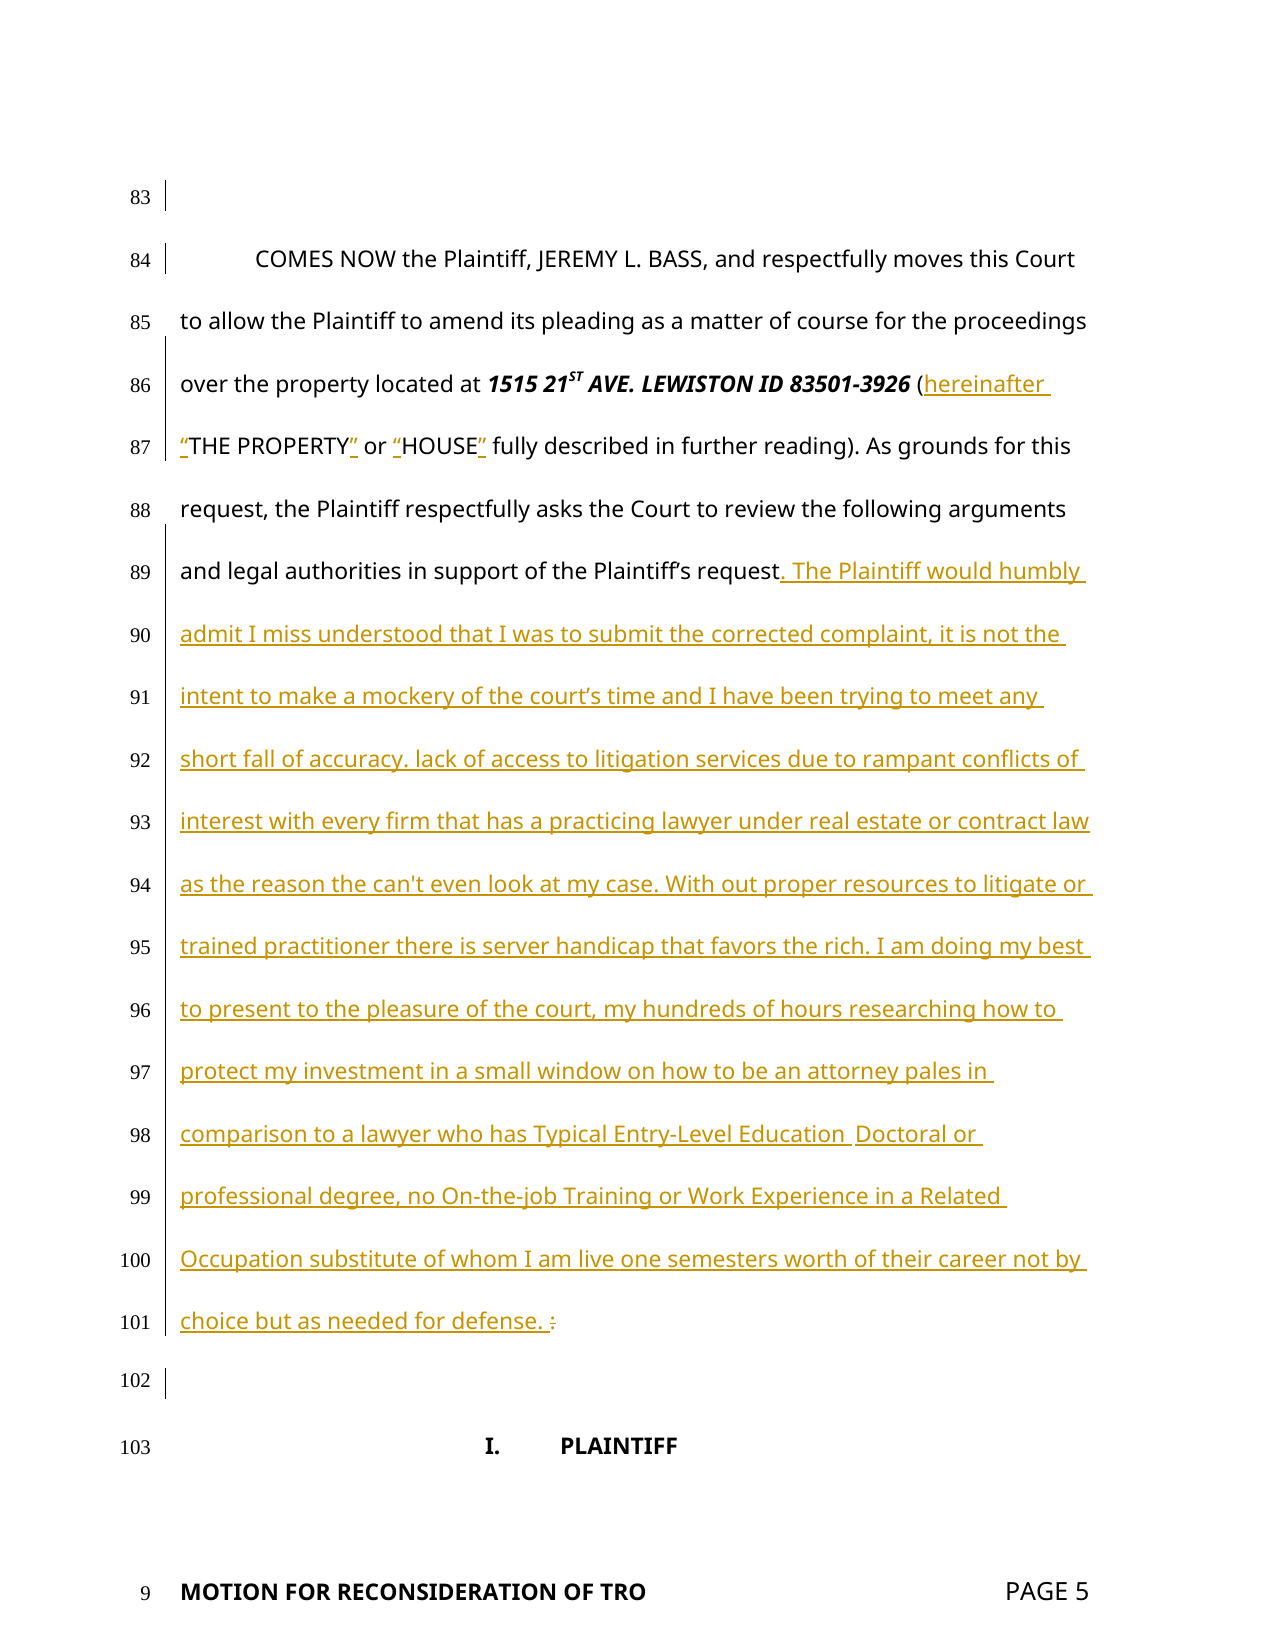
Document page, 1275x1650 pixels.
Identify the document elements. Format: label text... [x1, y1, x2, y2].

list PLAINTIFF [67, 1430, 1095, 1461]
text COMES NOW the Plaintiff, JEREMY L. BASS, and respectfully moves this Court to allow the Plaintiff to amend its pleading as a matter of course for the proceedings over the property located at 1515 21ST AVE. LEWISTON ID 83501-3926 (THE PROPERTY or HOUSE fully described in further reading). As grounds for this request, the Plaintiff respectfully asks the Court to review the following arguments and legal authorities in support of the Plaintiff’s request [180, 242, 1095, 1336]
